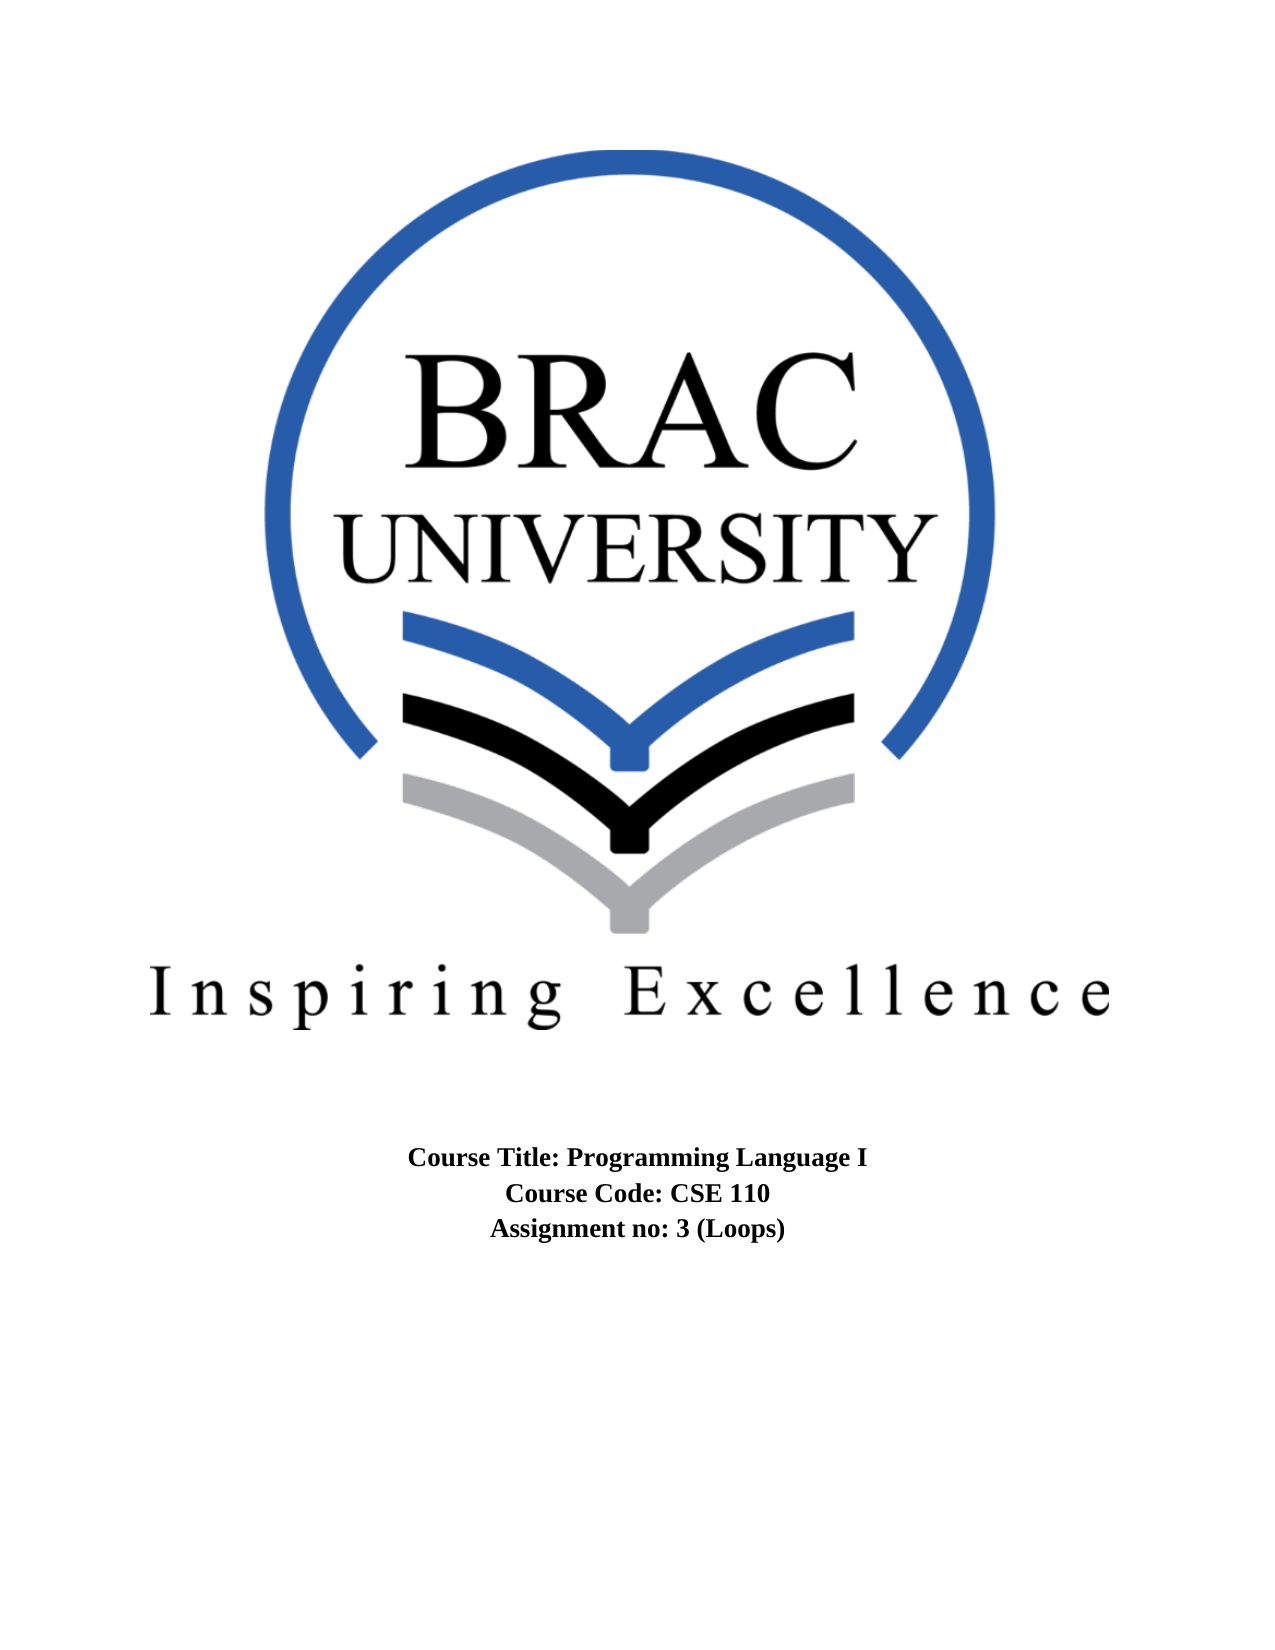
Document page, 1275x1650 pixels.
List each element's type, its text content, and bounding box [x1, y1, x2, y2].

text Course Code: CSE 110 [150, 1177, 1125, 1208]
text Assignment no: 3 (Loops) [150, 1212, 1125, 1244]
picture [150, 150, 1109, 1030]
text Course Title: Programming Language I [150, 1141, 1125, 1172]
